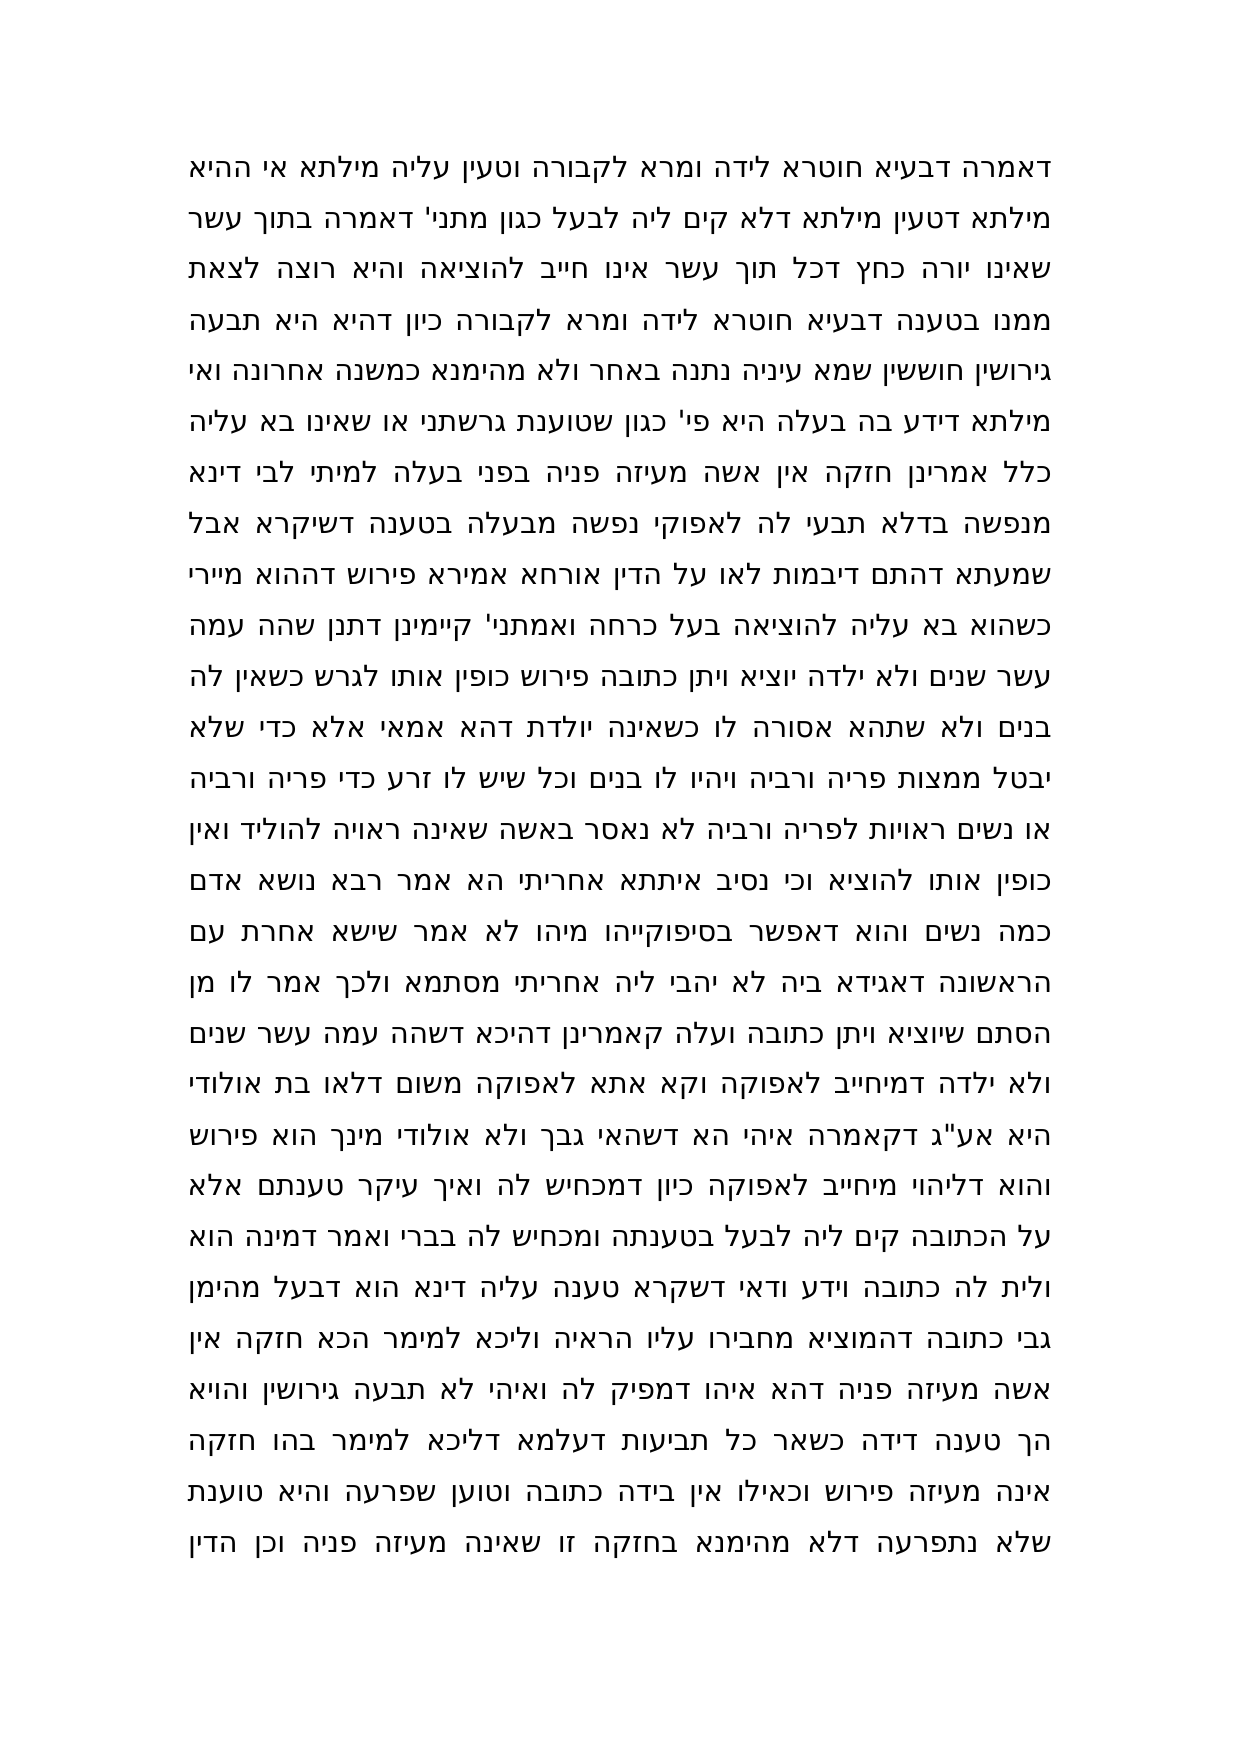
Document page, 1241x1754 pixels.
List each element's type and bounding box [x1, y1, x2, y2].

text [187, 150, 1053, 1559]
